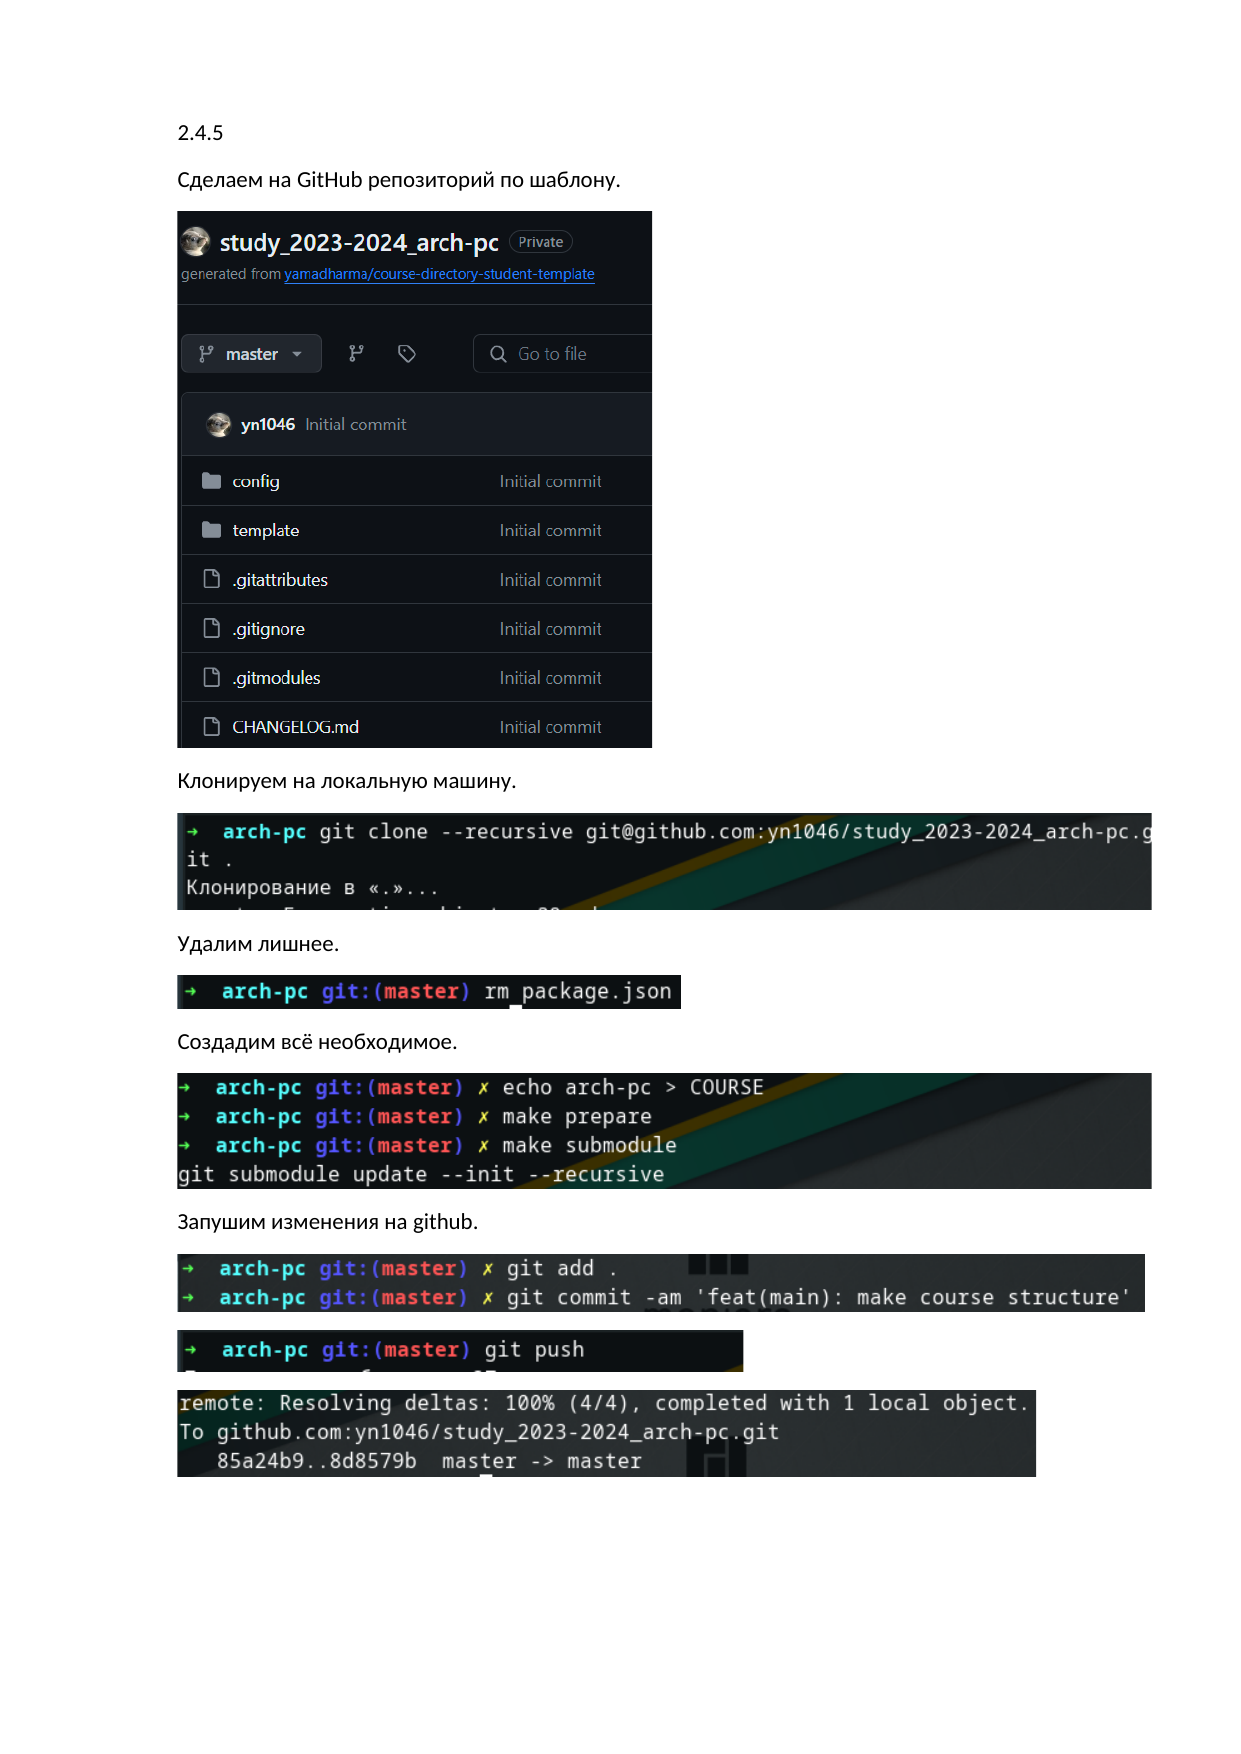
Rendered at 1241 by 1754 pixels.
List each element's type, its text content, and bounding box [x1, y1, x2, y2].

picture [177, 975, 681, 1009]
picture [177, 1254, 1145, 1312]
picture [177, 1330, 744, 1372]
text Создадим всё необходимое. [177, 1027, 1152, 1055]
text Клонируем на локальную машину. [177, 766, 1152, 794]
text 2.4.5 [177, 118, 1152, 146]
text Запушим изменения на github. [177, 1207, 1152, 1236]
picture [177, 211, 653, 748]
text Сделаем на GitHub репозиторий по шаблону. [177, 165, 1152, 193]
text Удалим лишнее. [177, 929, 1152, 957]
picture [177, 1073, 1152, 1189]
picture [177, 1390, 1037, 1477]
picture [177, 813, 1152, 910]
